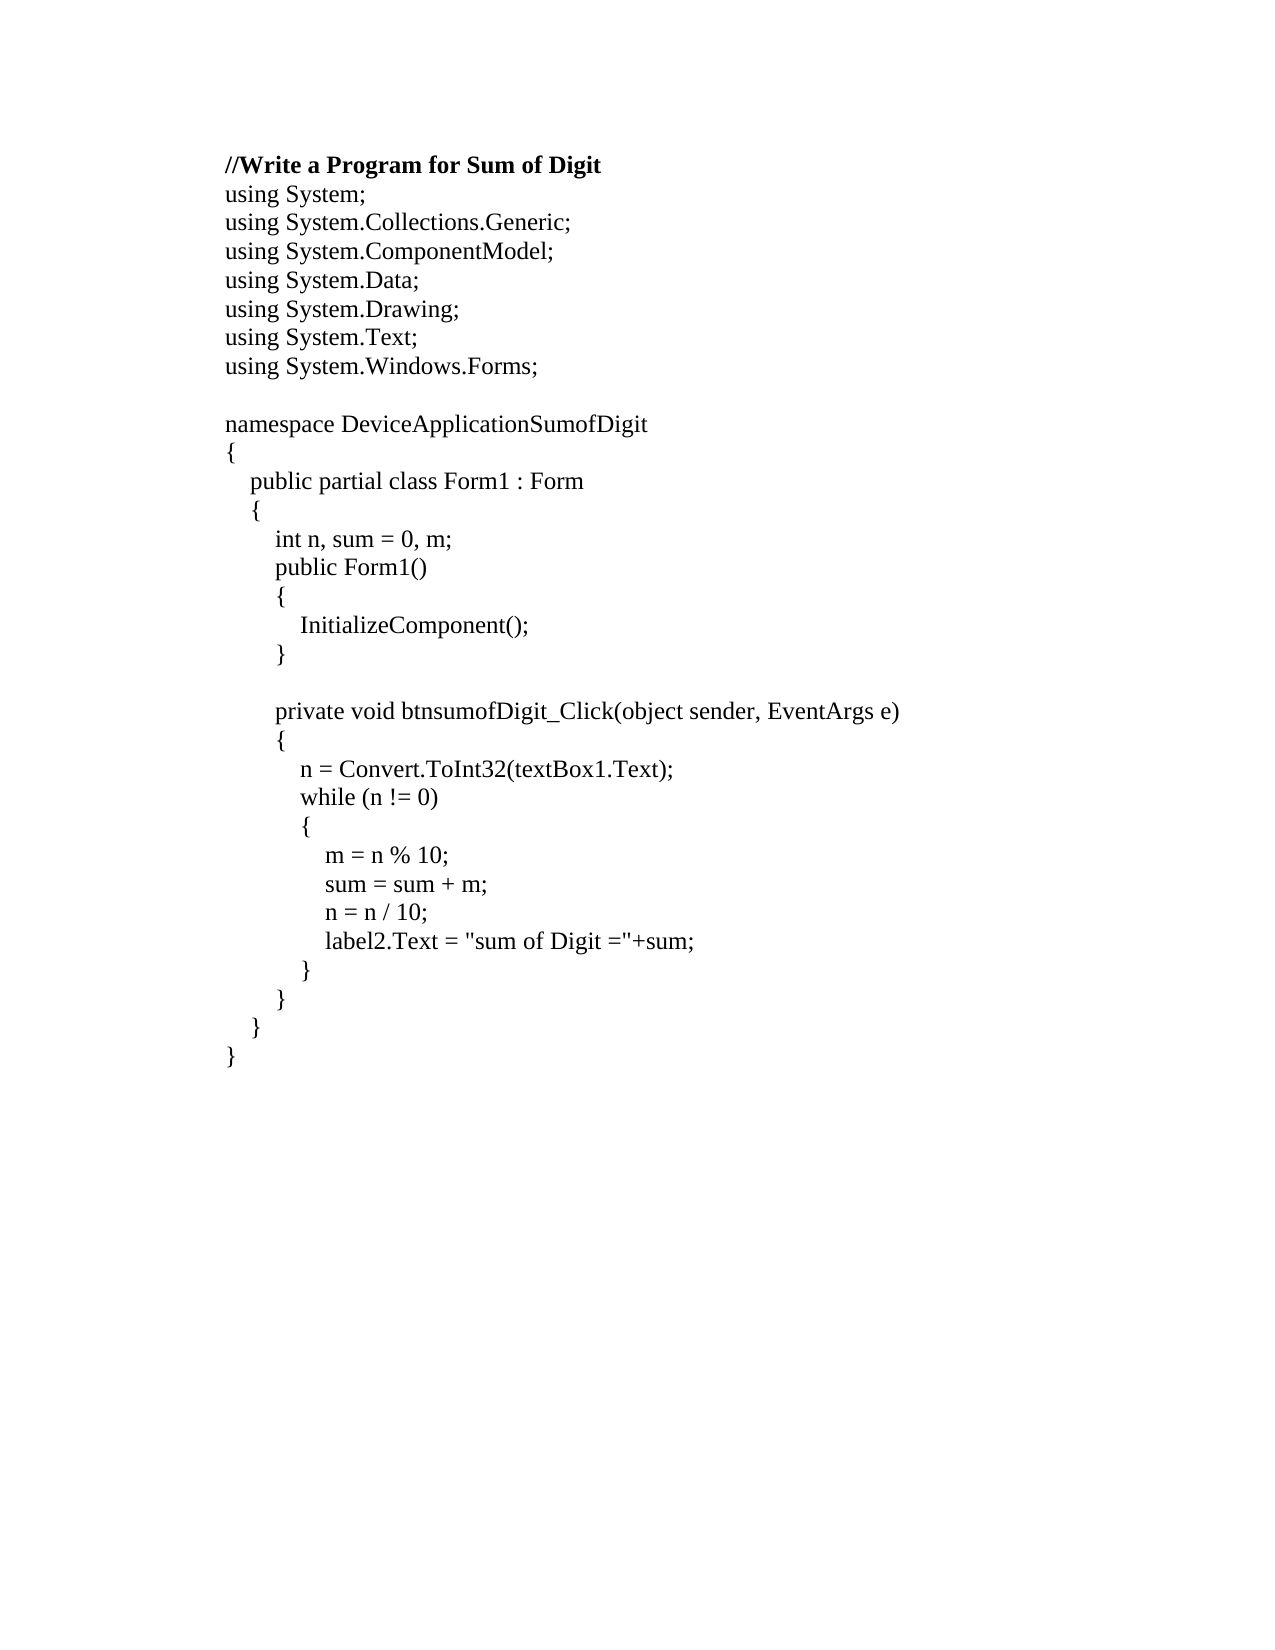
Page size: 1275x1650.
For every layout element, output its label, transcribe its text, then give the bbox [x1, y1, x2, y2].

text namespace DeviceApplicationSumofDigit [225, 409, 1209, 437]
text m = n % 10; [225, 840, 1209, 869]
text public Form1() [225, 552, 1209, 581]
text using System.Drawing; [225, 294, 1209, 322]
text { [225, 495, 1209, 524]
text while (n != 0) [225, 782, 1209, 811]
text } [225, 955, 1209, 984]
text { [225, 811, 1209, 840]
text using System.Text; [225, 322, 1209, 351]
text n = Convert.ToInt32(textBox1.Text); [225, 754, 1209, 782]
text label2.Text = "sum of Digit ="+sum; [225, 926, 1209, 955]
text } [225, 1012, 1209, 1041]
text using System; [225, 179, 1209, 207]
text public partial class Form1 : Form [225, 466, 1209, 495]
text { [225, 581, 1209, 610]
text private void btnsumofDigit_Click(object sender, EventArgs e) [225, 696, 1209, 725]
text } [225, 639, 1209, 667]
text int n, sum = 0, m; [225, 524, 1209, 552]
text } [225, 1041, 1209, 1070]
text using System.Collections.Generic; [225, 207, 1209, 236]
text using System.Windows.Forms; [225, 351, 1209, 380]
text { [225, 725, 1209, 754]
text using System.Data; [225, 265, 1209, 294]
text sum = sum + m; [225, 869, 1209, 897]
text InitializeComponent(); [225, 610, 1209, 639]
text n = n / 10; [225, 897, 1209, 926]
text { [225, 437, 1209, 466]
text //Write a Program for Sum of Digit [225, 150, 1209, 179]
text } [225, 984, 1209, 1012]
text using System.ComponentModel; [225, 236, 1209, 265]
